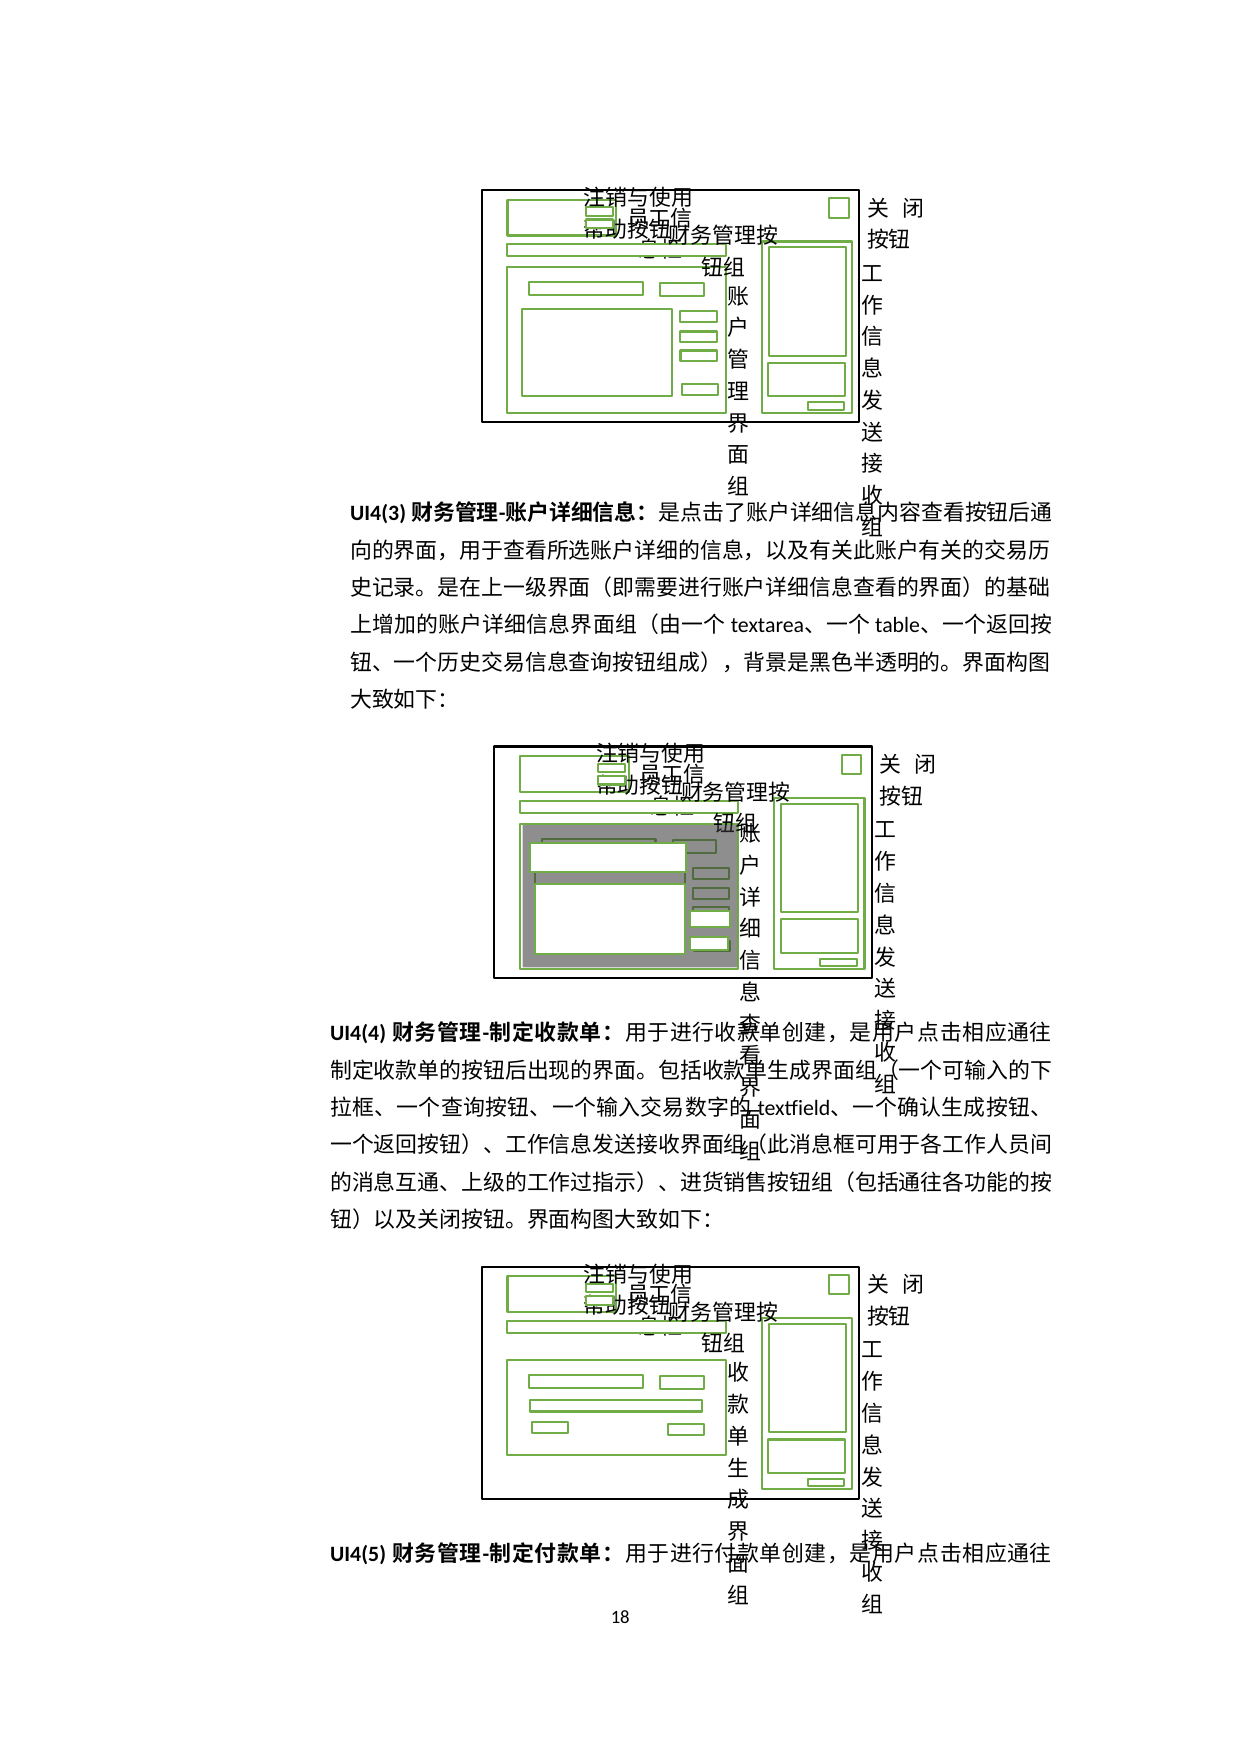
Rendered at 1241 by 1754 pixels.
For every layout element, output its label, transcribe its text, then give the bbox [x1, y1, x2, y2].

text UI4(4) 财务管理-制定收款单：用于进行收款单创建，是用户点击相应通往制定收款单的按钮后出现的界面。包括收款单生成界面组（一个可输入的下拉框、一个查询按钮、一个输入交易数字的textfield、一个确认生成按钮、一个返回按钮）、工作信息发送接收界面组（此消息框可用于各工作人员间的消息互通、上级的工作过指示）、进货销售按钮组（包括通往各功能的按钮）以及关闭按钮。界面构图大致如下： [330, 1015, 1053, 1234]
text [330, 1535, 1053, 1568]
text UI4(3) 财务管理-账户详细信息：是点击了账户详细信息内容查看按钮后通向的界面，用于查看所选账户详细的信息，以及有关此账户有关的交易历史记录。是在上一级界面（即需要进行账户详细信息查看的界面）的基础上增加的账户详细信息界面组（由一个textarea、一个table、一个返回按钮、一个历史交易信息查询按钮组成），背景是黑色半透明的。界面构图大致如下： [350, 495, 1053, 714]
